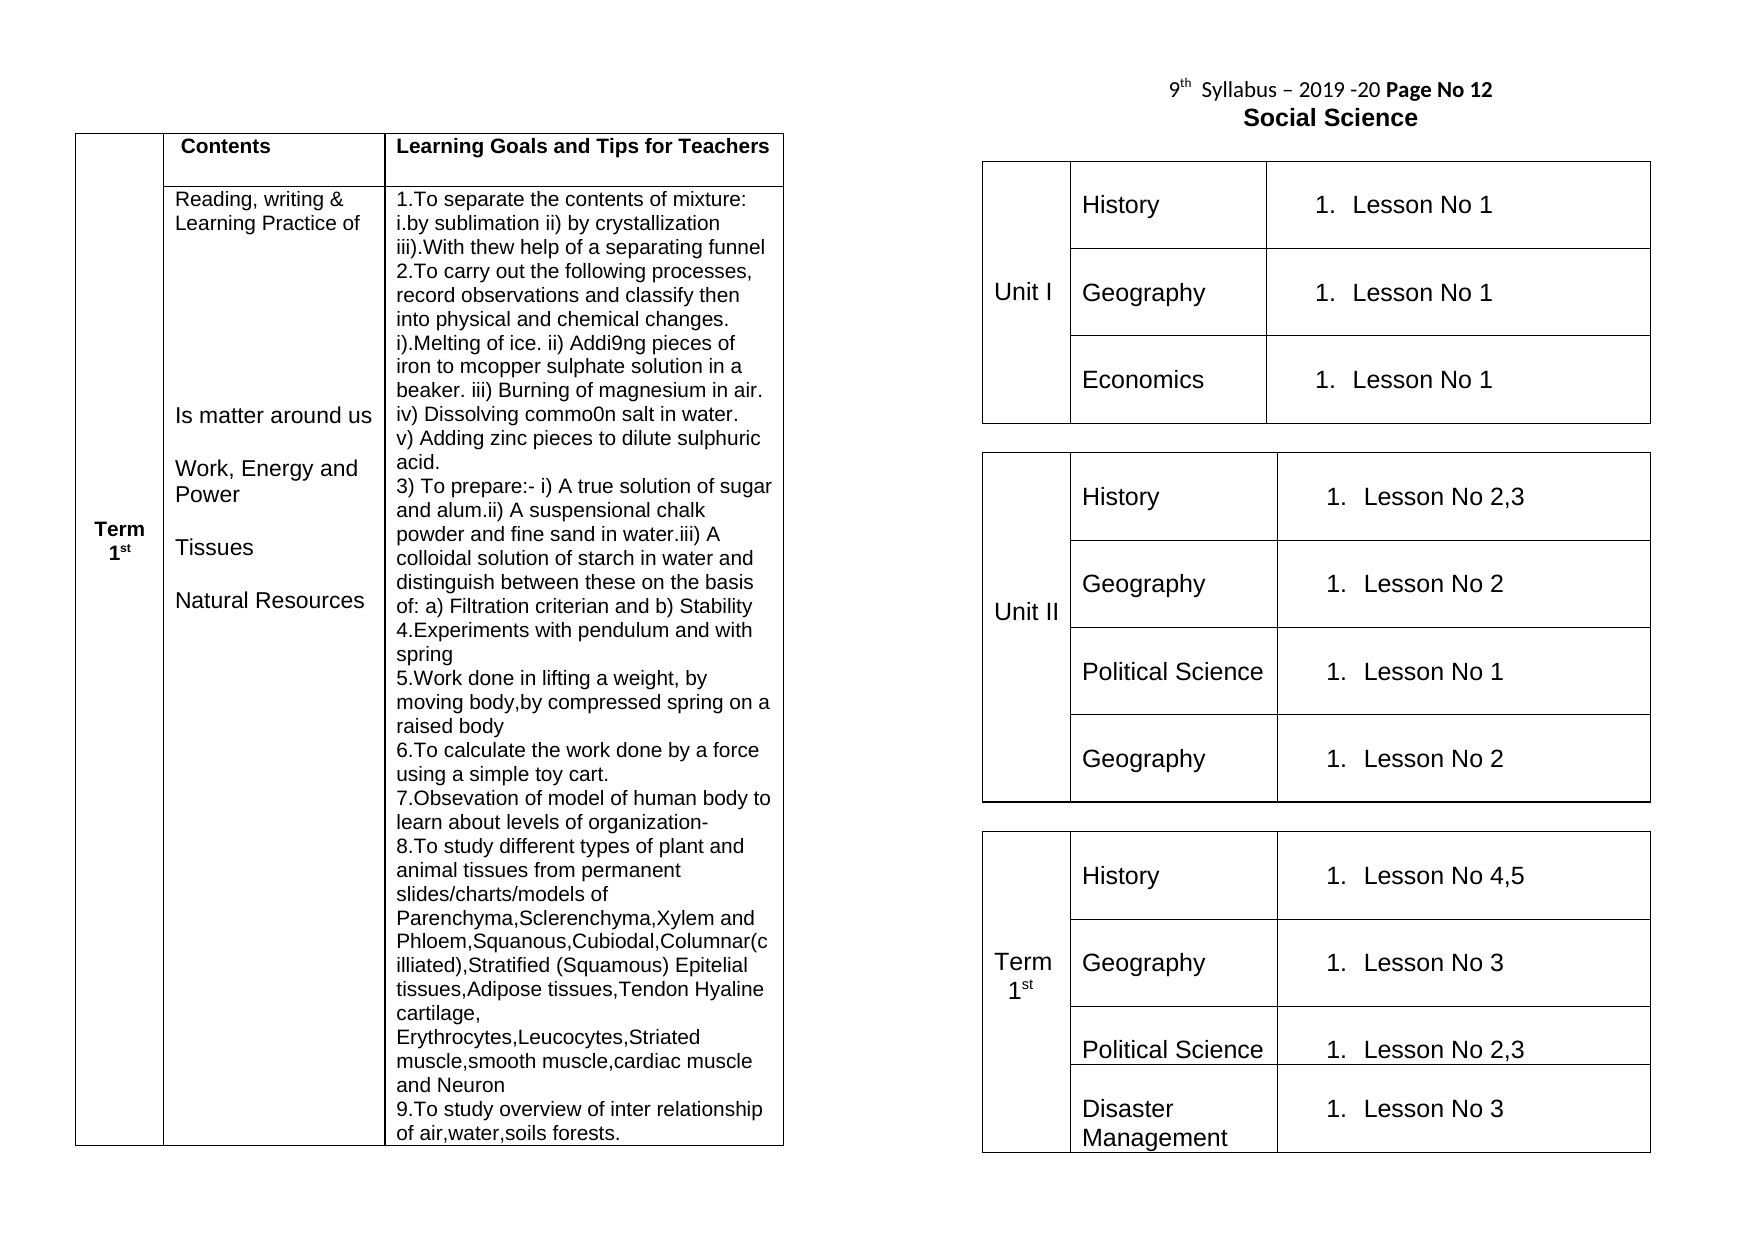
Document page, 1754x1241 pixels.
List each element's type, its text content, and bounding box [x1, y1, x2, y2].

table_header Learning Goals and Tips for Teachers [386, 134, 783, 186]
table_cell Lesson No 2,3 [1278, 1007, 1650, 1064]
text Social Science [982, 103, 1679, 132]
table_cell Geography [1071, 715, 1277, 801]
table_cell Geography [1071, 541, 1277, 627]
table_cell Economics [1071, 336, 1266, 422]
table_cell Lesson No 1 [1278, 628, 1650, 714]
table_header Unit II [983, 453, 1070, 801]
table_header Contents [164, 134, 384, 186]
table_cell Lesson No 3 [1278, 1065, 1650, 1152]
table_cell Disaster Management [1071, 1065, 1277, 1152]
table_cell Lesson No 2 [1278, 715, 1650, 801]
table_header Lesson No 4,5 [1278, 832, 1650, 918]
table_header Term 1st [76, 134, 163, 1145]
table_cell Lesson No 1 [1267, 249, 1650, 335]
table_cell Lesson No 2 [1278, 541, 1650, 627]
table_header Term 1st [983, 832, 1070, 1152]
table_cell Geography [1071, 249, 1266, 335]
table_cell Reading, writing & Learning Practice of Is matter around us Work, Energy and Power Tissues Natural Resources [164, 187, 384, 1145]
table_cell Lesson No 1 [1267, 336, 1650, 422]
table_cell Political Science [1071, 1007, 1277, 1064]
table_cell 1.To separate the contents of mixture: i.by sublimation ii) by crystallization iii).With thew help of a separating funnel 2.To carry out the following processes, record observations and classify then into physical and chemical changes. i).Melting of ice. ii) Addi9ng pieces of iron to mcopper sulphate solution in a beaker. iii) Burning of magnesium in air. iv) Dissolving commo0n salt in water. v) Adding zinc pieces to dilute sulphuric acid. 3) To prepare:- i) A true solution of sugar and alum.ii) A suspensional chalk powder and fine sand in water.iii) A colloidal solution of starch in water and distinguish between these on the basis of: a) Filtration criterian and b) Stability 4.Experiments with pendulum and with spring 5.Work done in lifting a weight, by moving body,by compressed spring on a raised body 6.To calculate the work done by a force using a simple toy cart. 7.Obsevation of model of human body to learn about levels of organization- 8.To study different types of plant and animal tissues from permanent slides/charts/models of Parenchyma,Sclerenchyma,Xylem and Phloem,Squanous,Cubiodal,Columnar(cilliated),Stratified (Squamous) Epitelial tissues,Adipose tissues,Tendon Hyaline cartilage, Erythrocytes,Leucocytes,Striated muscle,smooth muscle,cardiac muscle and Neuron 9.To study overview of inter relationship of air,water,soils forests. [386, 187, 783, 1145]
table_cell Political Science [1071, 628, 1277, 714]
table_header History [1071, 832, 1277, 918]
table_header History [1071, 453, 1277, 539]
table_header Lesson No 2,3 [1278, 453, 1650, 539]
table_cell Geography [1071, 920, 1277, 1006]
text 9th Syllabus – 2019 -20 Page No 12 [982, 75, 1679, 103]
table_cell Lesson No 3 [1278, 920, 1650, 1006]
table_header Unit I [983, 162, 1070, 422]
table_header Lesson No 1 [1267, 162, 1650, 248]
table_header History [1071, 162, 1266, 248]
